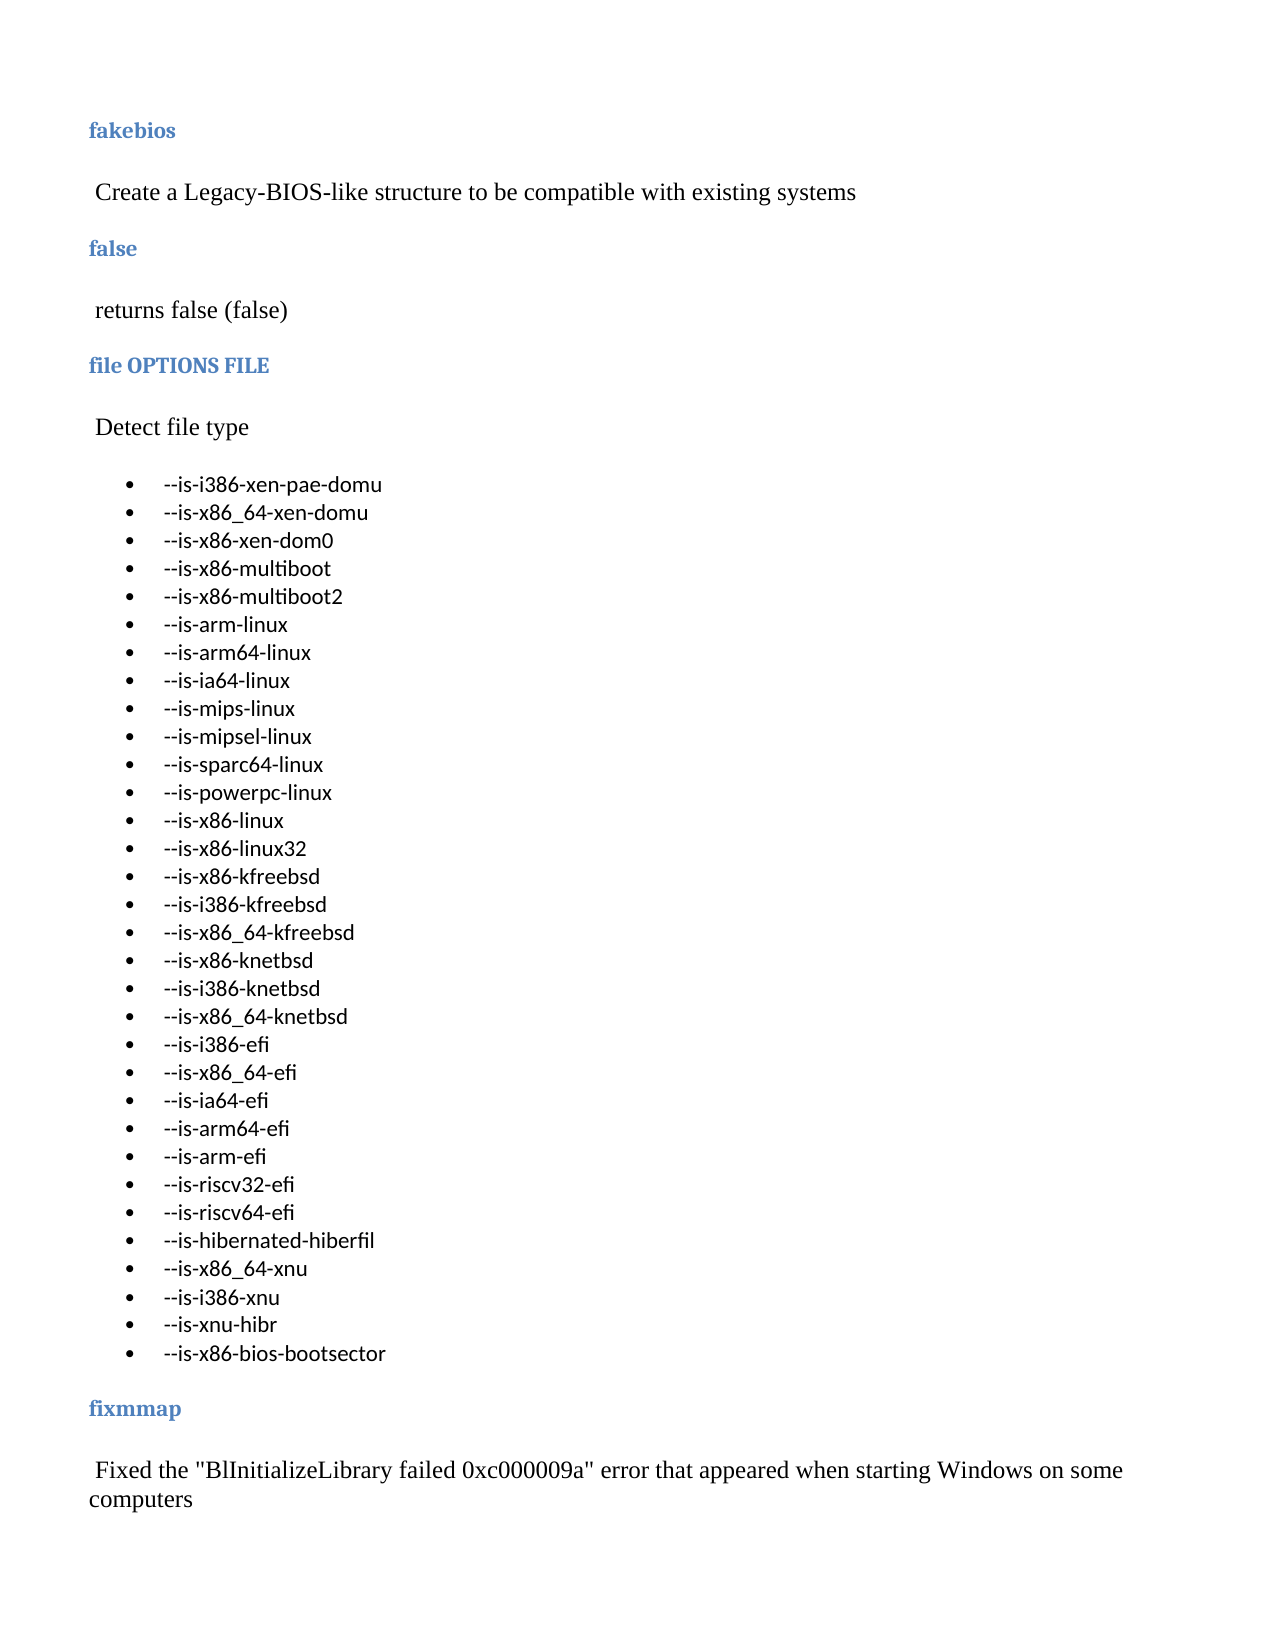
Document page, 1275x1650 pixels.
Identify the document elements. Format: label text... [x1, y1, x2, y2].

list --is-x86-linux [126, 806, 1186, 834]
list --is-x86-linux32 [126, 834, 1186, 862]
list --is-arm-linux [126, 610, 1186, 638]
list --is-mips-linux [126, 694, 1186, 722]
list --is-ia64-efi [126, 1086, 1186, 1114]
list --is-x86-kfreebsd [126, 862, 1186, 890]
list --is-riscv64-efi [126, 1198, 1186, 1227]
list --is-ia64-linux [126, 666, 1186, 694]
list --is-xnu-hibr [126, 1311, 1186, 1339]
subtitle false [89, 235, 1186, 262]
list --is-mipsel-linux [126, 722, 1186, 750]
list --is-i386-xen-pae-domu [126, 470, 1186, 498]
list --is-powerpc-linux [126, 778, 1186, 806]
list --is-arm64-linux [126, 638, 1186, 666]
list --is-riscv32-efi [126, 1171, 1186, 1198]
list --is-x86-xen-dom0 [126, 526, 1186, 554]
list --is-i386-knetbsd [126, 974, 1186, 1002]
list --is-x86-multiboot [126, 554, 1186, 582]
list --is-sparc64-linux [126, 750, 1186, 778]
list --is-x86_64-knetbsd [126, 1002, 1186, 1030]
list --is-hibernated-hiberfil [126, 1227, 1186, 1254]
list --is-x86_64-xen-domu [126, 498, 1186, 526]
text ​ Detect file type [89, 412, 1186, 441]
text ​ Fixed the "BlInitializeLibrary failed 0xc000009a" error that appeared when starting Windows on some computers [89, 1455, 1186, 1513]
list --is-x86_64-xnu [126, 1254, 1186, 1283]
list --is-arm64-efi [126, 1114, 1186, 1142]
text ​ Create a Legacy-BIOS-like structure to be compatible with existing systems [89, 177, 1186, 206]
list --is-x86_64-kfreebsd [126, 918, 1186, 946]
subtitle fakebios [89, 118, 1186, 144]
list --is-x86-knetbsd [126, 946, 1186, 974]
list --is-i386-kfreebsd [126, 890, 1186, 918]
list --is-x86_64-efi [126, 1058, 1186, 1086]
list --is-x86-bios-bootsector [126, 1339, 1186, 1367]
list --is-i386-efi [126, 1030, 1186, 1058]
list --is-x86-multiboot2 [126, 582, 1186, 610]
list --is-i386-xnu [126, 1283, 1186, 1311]
subtitle fixmmap [89, 1396, 1186, 1422]
list --is-arm-efi [126, 1142, 1186, 1171]
subtitle file OPTIONS FILE [89, 353, 1186, 379]
text ​ returns false (false) [89, 295, 1186, 323]
